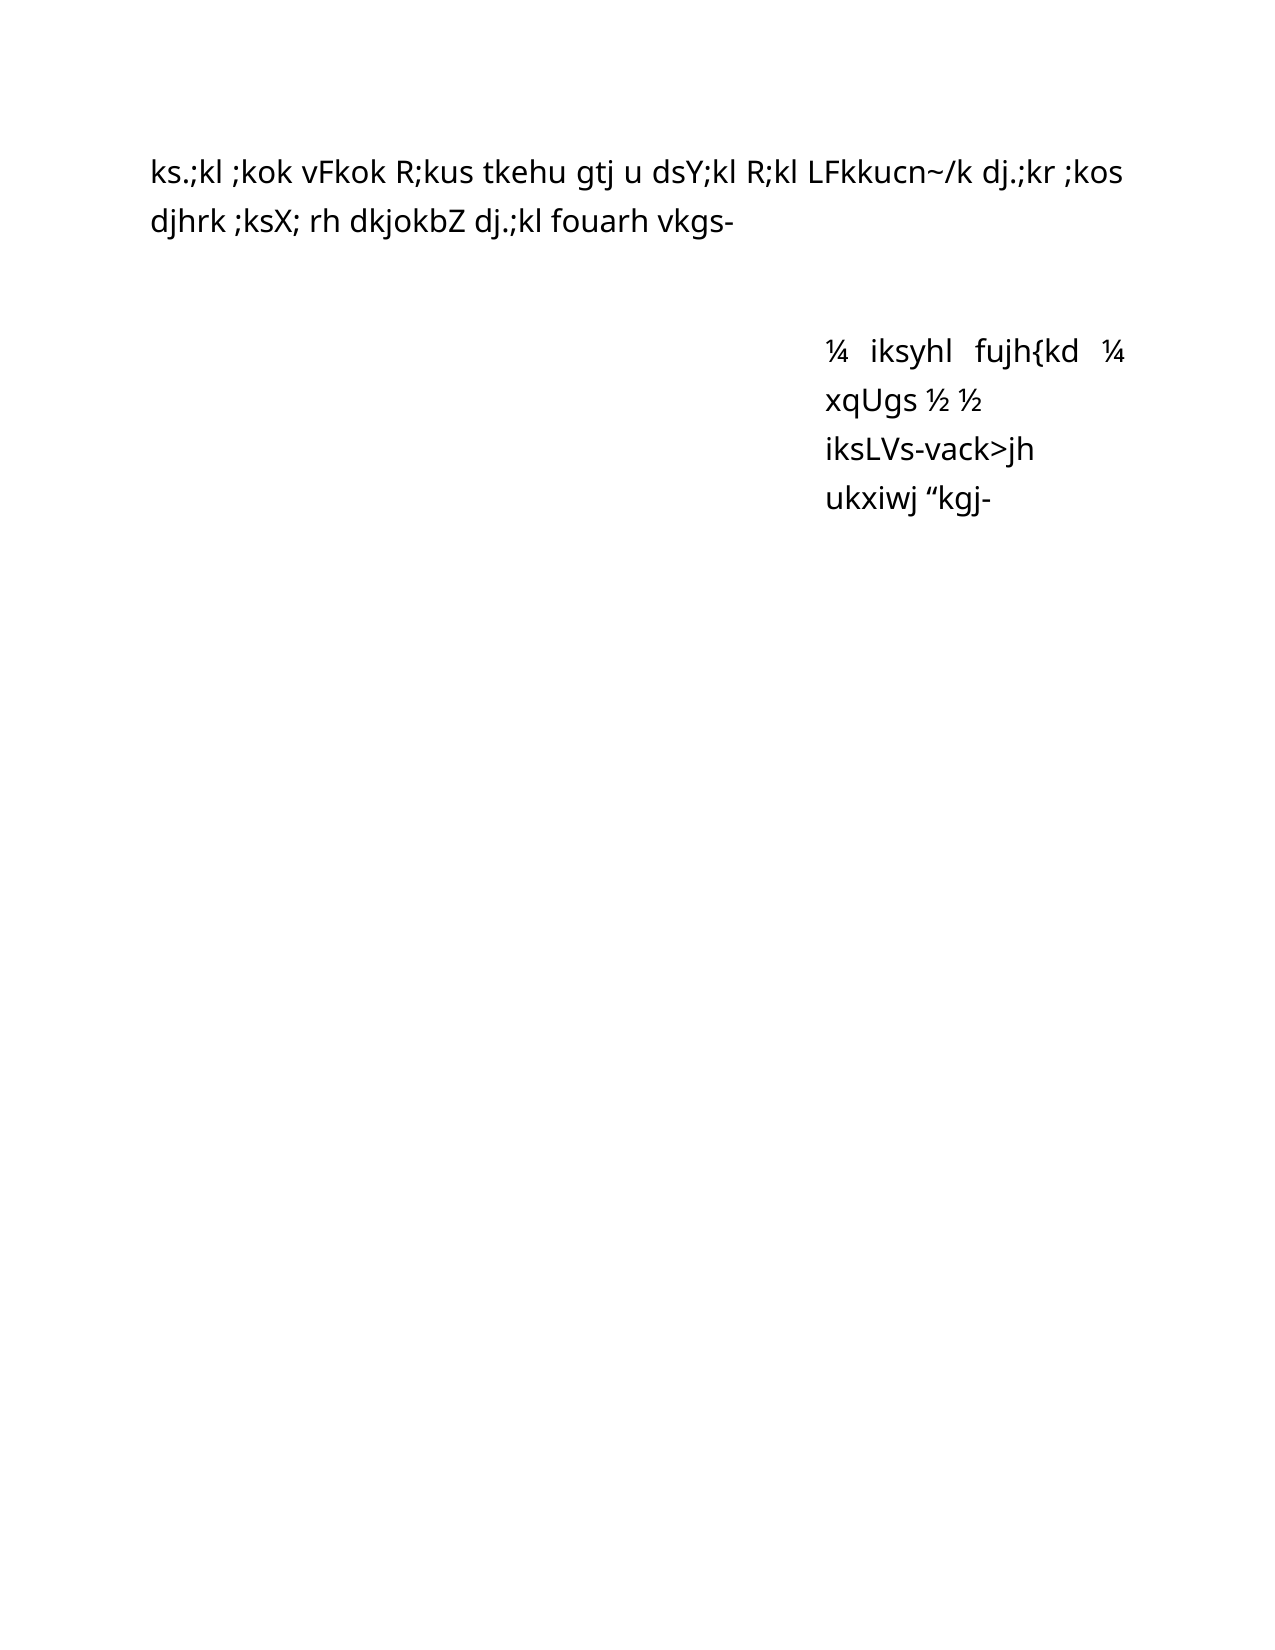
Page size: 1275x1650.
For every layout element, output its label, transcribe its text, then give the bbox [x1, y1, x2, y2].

text ¼ iksyhl fujh{kd ¼ xqUgs ½ ½ [825, 329, 1125, 421]
text iksLVs-vack>jh ukxiwj “kgj- [825, 427, 1125, 518]
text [150, 150, 1125, 242]
